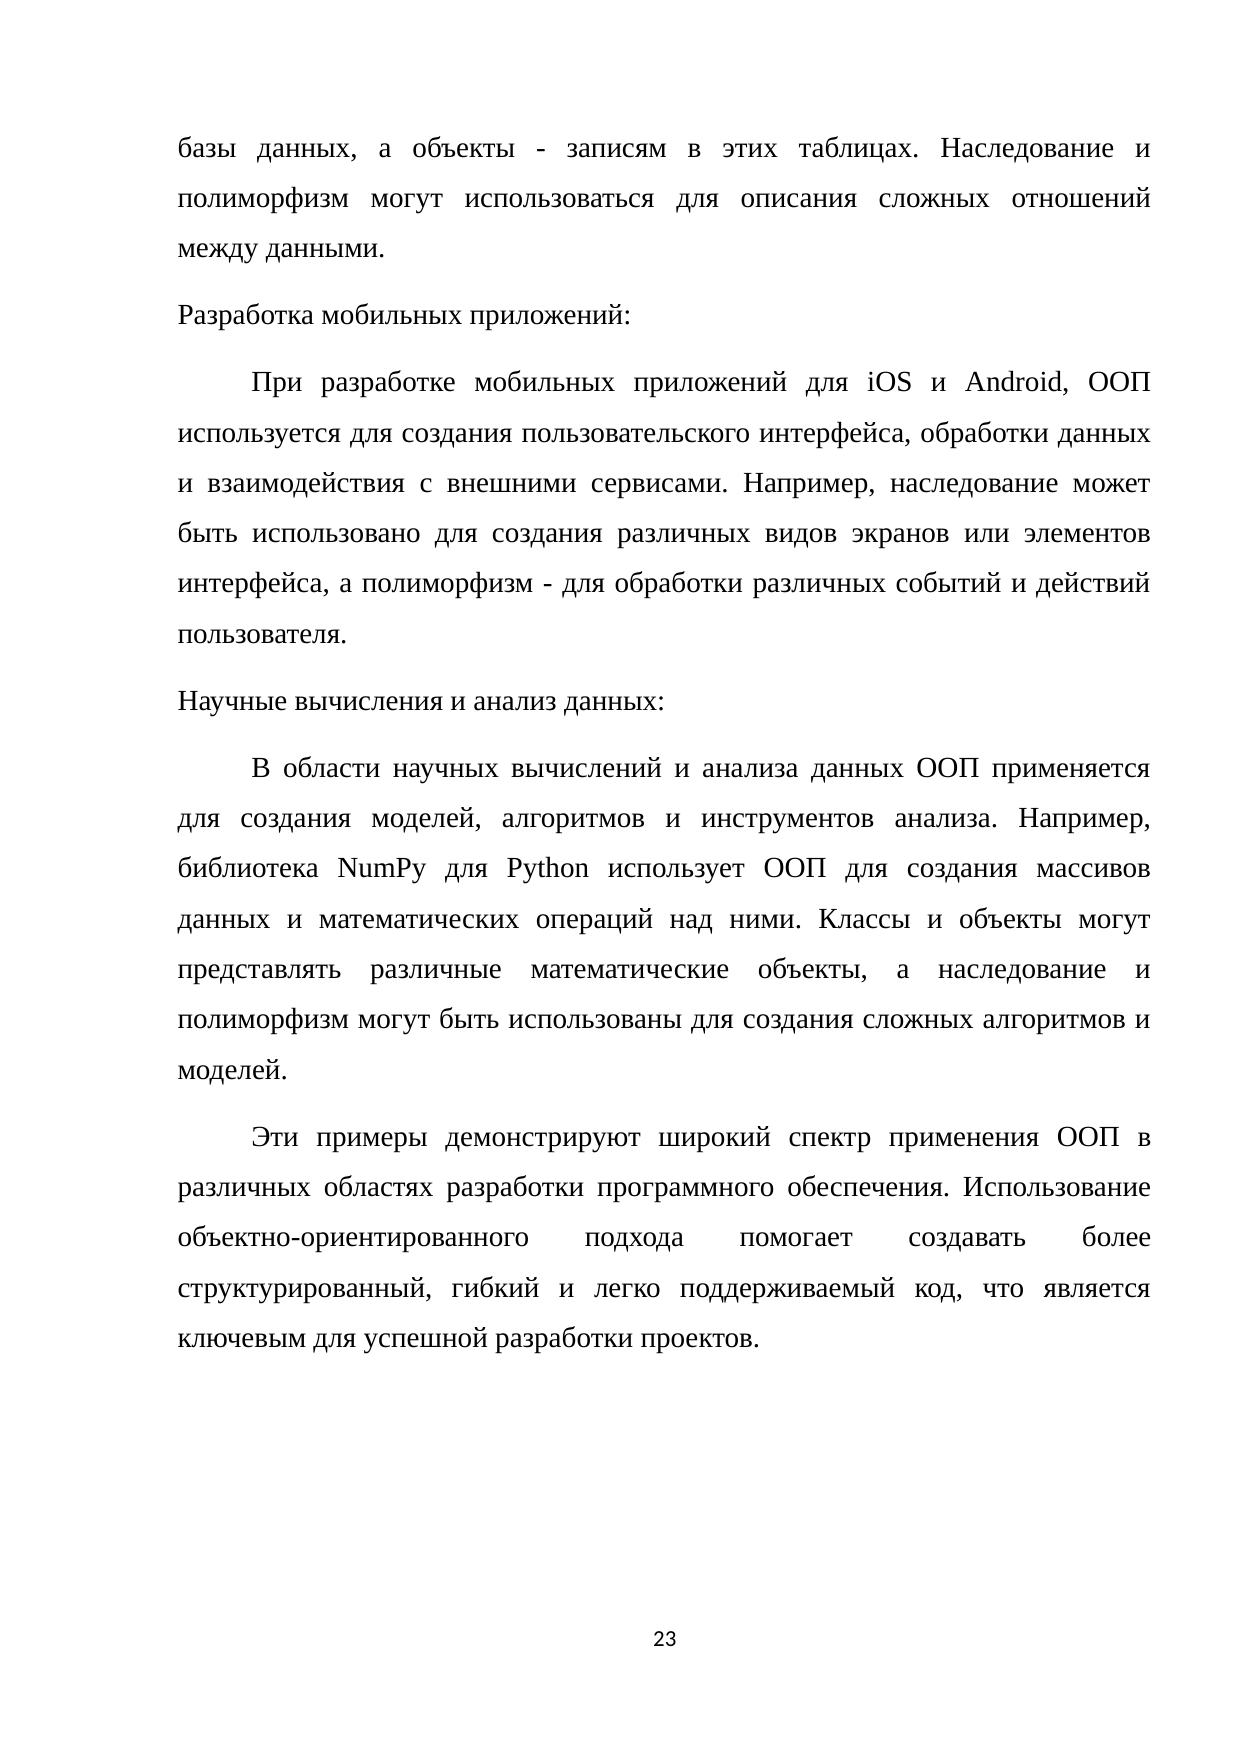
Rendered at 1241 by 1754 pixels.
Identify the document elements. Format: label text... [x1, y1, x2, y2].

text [177, 130, 1152, 264]
text Разработка мобильных приложений: [177, 297, 1152, 331]
text При разработке мобильных приложений для iOS и Android, ООП используется для создания пользовательского интерфейса, обработки данных и взаимодействия с внешними сервисами. Например, наследование может быть использовано для создания различных видов экранов или элементов интерфейса, а полиморфизм - для обработки различных событий и действий пользователя. [177, 364, 1152, 649]
text Эти примеры демонстрируют широкий спектр применения ООП в различных областях разработки программного обеспечения. Использование объектно-ориентированного подхода помогает создавать более структурированный, гибкий и легко поддерживаемый код, что является ключевым для успешной разработки проектов. [177, 1119, 1152, 1353]
text В области научных вычислений и анализа данных ООП применяется для создания моделей, алгоритмов и инструментов анализа. Например, библиотека NumPy для Python использует ООП для создания массивов данных и математических операций над ними. Классы и объекты могут представлять различные математические объекты, а наследование и полиморфизм могут быть использованы для создания сложных алгоритмов и моделей. [177, 750, 1152, 1085]
text Научные вычисления и анализ данных: [177, 683, 1152, 716]
